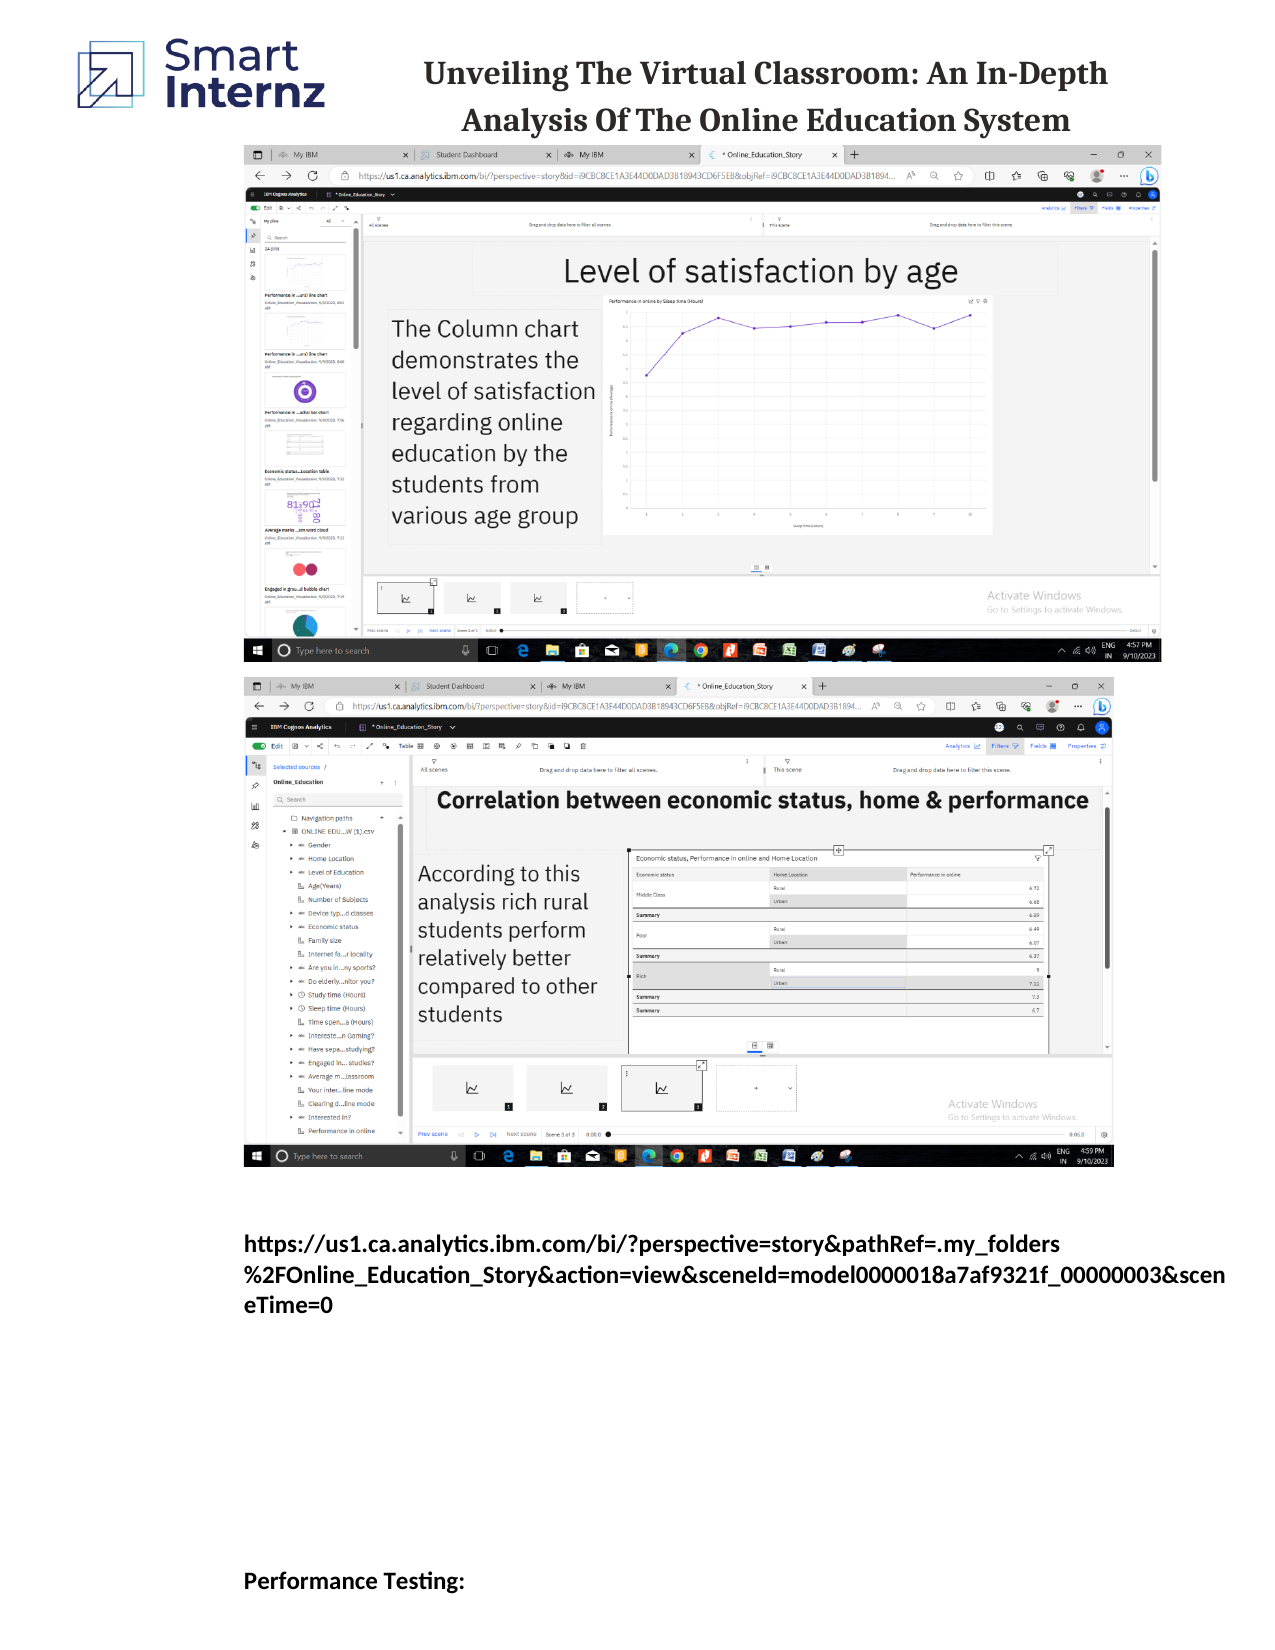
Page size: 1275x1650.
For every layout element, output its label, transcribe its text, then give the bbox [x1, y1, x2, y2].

picture [243, 145, 1162, 662]
subtitle Performance Testing: [244, 1565, 1237, 1595]
picture [243, 677, 1114, 1167]
subtitle https://us1.ca.analytics.ibm.com/bi/?perspective=story&pathRef=.my_folders%2FOnline_Education_Story&action=view&sceneId=model0000018a7af9321f_00000003&sceneTime=0 [244, 1228, 1237, 1320]
picture [77, 38, 325, 108]
